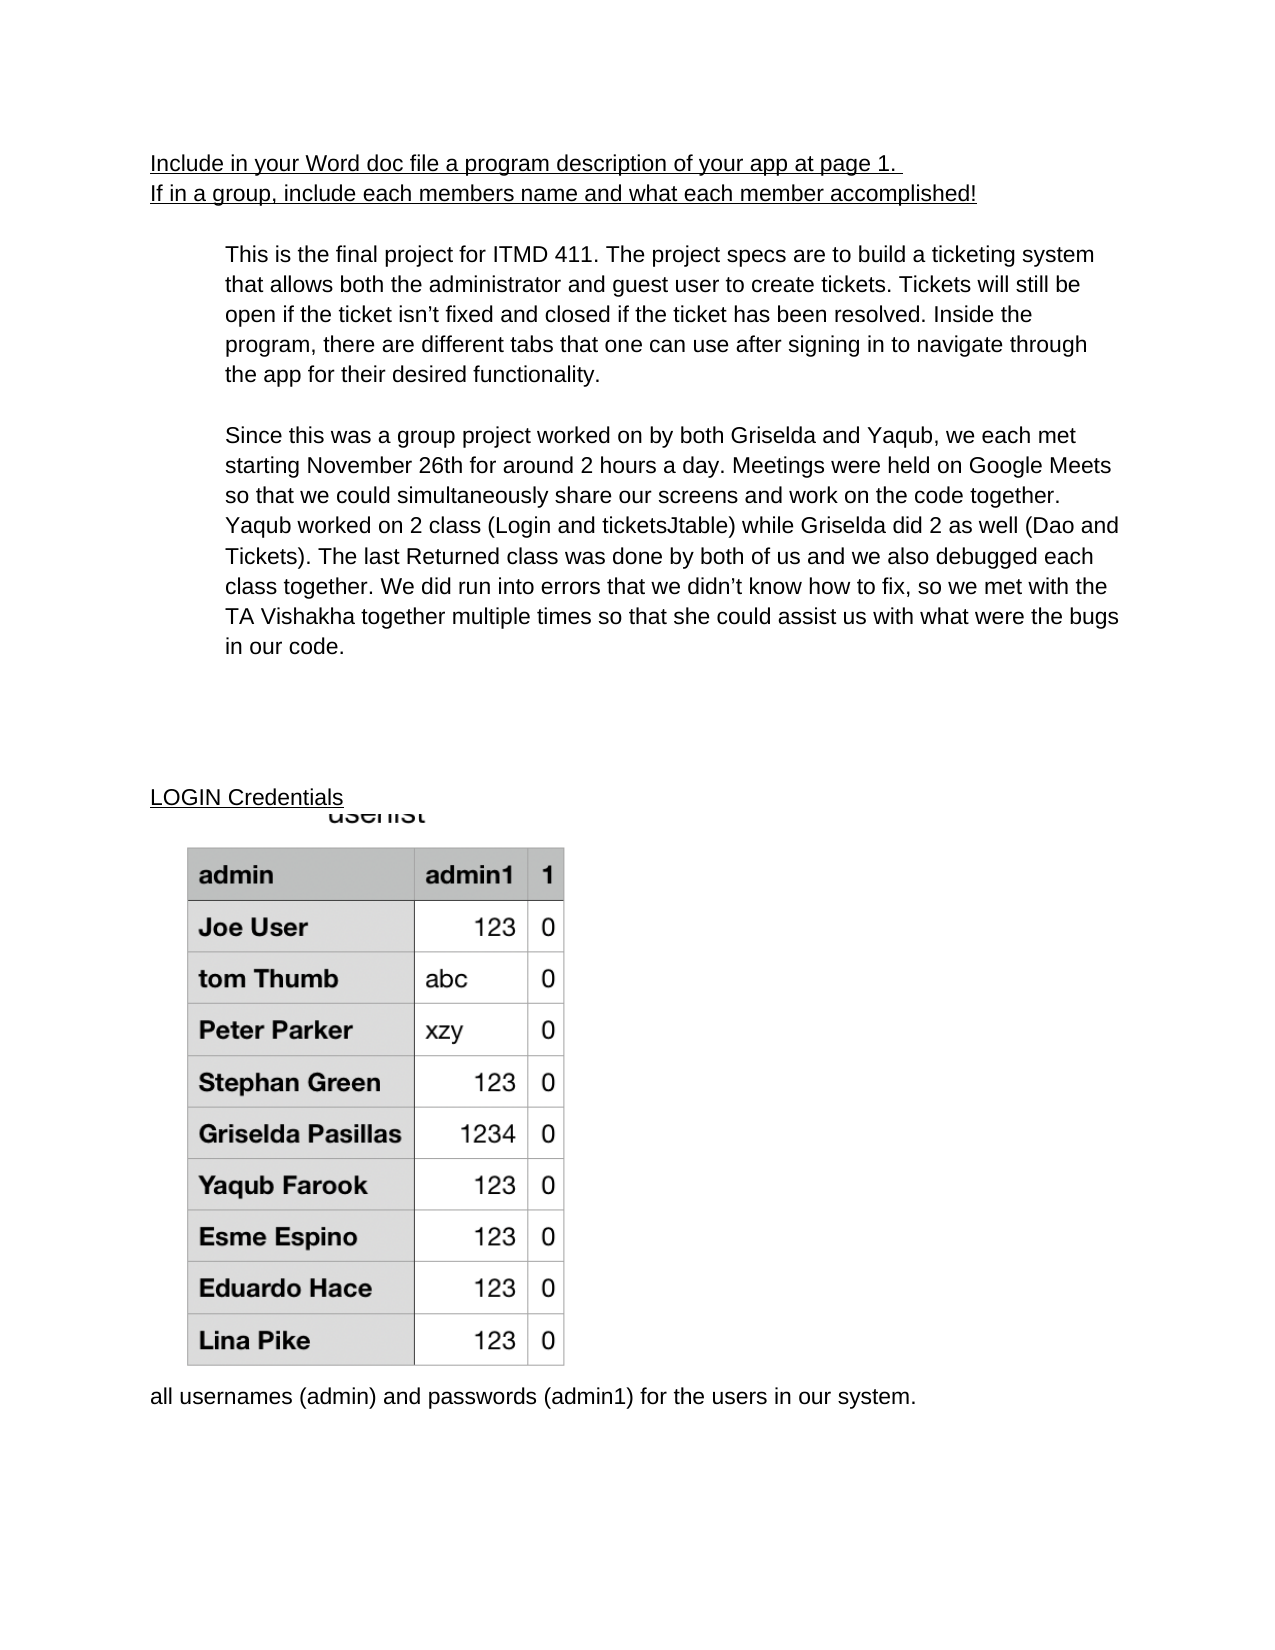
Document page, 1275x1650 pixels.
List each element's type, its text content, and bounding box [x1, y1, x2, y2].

text This is the final project for ITMD 411. The project specs are to build a ticketing system that allows both the administrator and guest user to create tickets. Tickets will still be open if the ticket isn’t fixed and closed if the ticket has been resolved. Inside the program, there are different tabs that one can use after signing in to navigate through the app for their desired functionality. [225, 241, 1125, 388]
text Since this was a group project worked on by both Griselda and Yaqub, we each met starting November 26th for around 2 hours a day. Meetings were held on Google Meets so that we could simultaneously share our screens and work on the code together. Yaqub worked on 2 class (Login and ticketsJtable) while Griselda did 2 as well (Dao and Tickets). The last Returned class was done by both of us and we also debugged each class together. We did run into errors that we didn’t know how to fix, so we met with the TA Vishakha together multiple times so that she could assist us with what were the bugs in our code. [225, 422, 1125, 660]
picture [150, 814, 604, 1379]
text LOGIN Credentials [150, 784, 1125, 811]
text Include in your Word doc file a program description of your app at page 1. [150, 150, 1125, 176]
text If in a group, include each members name and what each member accomplished! [150, 180, 1125, 207]
text all usernames (admin) and passwords (admin1) for the users in our system. [150, 1383, 1125, 1409]
